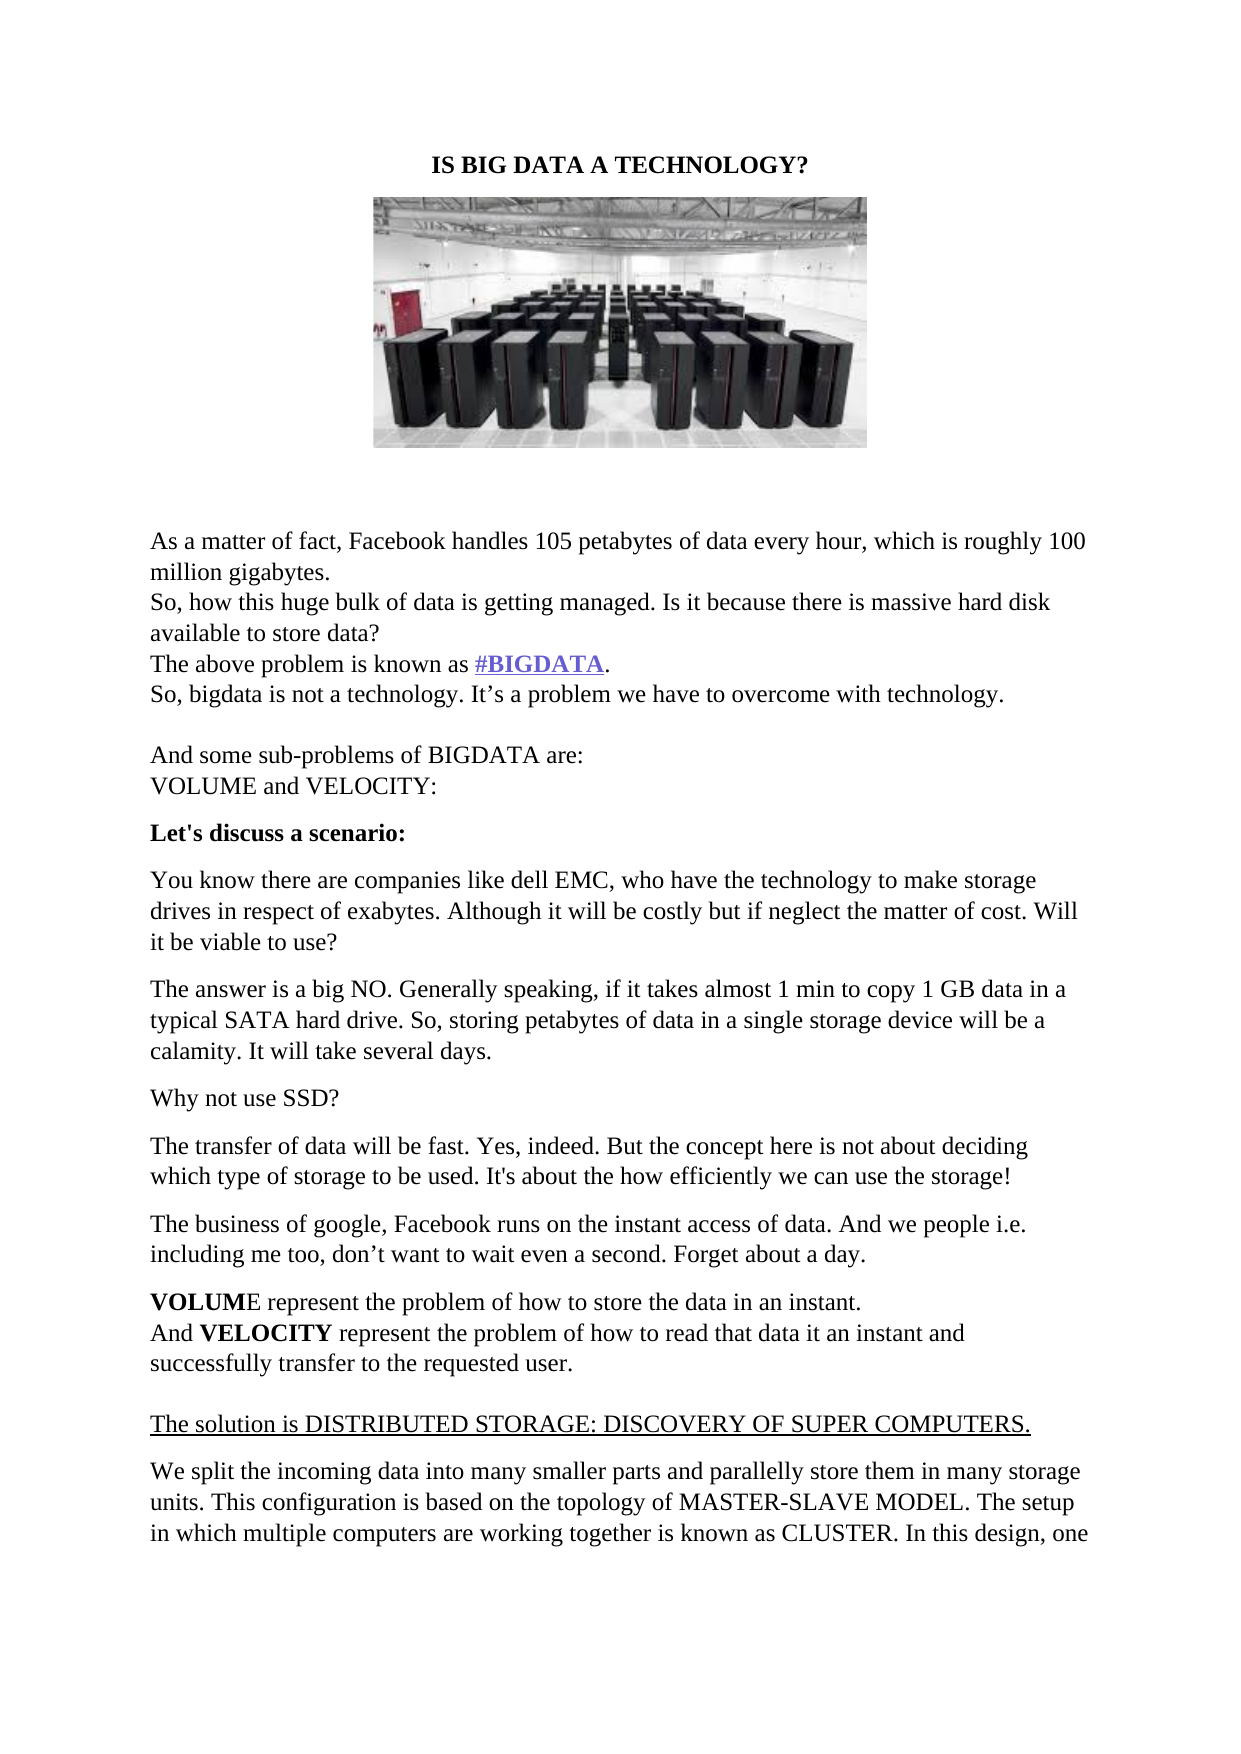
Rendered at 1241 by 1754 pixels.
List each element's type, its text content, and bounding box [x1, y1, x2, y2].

text You know there are companies like dell EMC, who have the technology to make storage drives in respect of exabytes. Although it will be costly but if neglect the matter of cost. Will it be viable to use? [150, 866, 1090, 956]
text IS BIG DATA A TECHNOLOGY? [150, 150, 1090, 179]
text The transfer of data will be fast. Yes, indeed. But the concept here is not about deciding which type of storage to be used. It's about the how efficiently we can use the storage! [150, 1131, 1090, 1190]
text Let's discuss a scenario: [150, 818, 1090, 847]
text As a matter of fact, Facebook handles 105 petabytes of data every hour, which is roughly 100 million gigabytes. So, how this huge bulk of data is getting managed. Is it because there is massive hard disk available to store data? The above problem is known as #BIGDATA. So, bigdata is not a technology. It’s a problem we have to overcome with technology. And some sub-problems of BIGDATA are: VOLUME and VELOCITY: [150, 466, 1090, 799]
text The answer is a big NO. Generally speaking, if it takes almost 1 min to copy 1 GB data in a typical SATA hard drive. So, storing petabytes of data in a single storage device will be a calamity. It will take several days. [150, 974, 1090, 1065]
text The business of google, Facebook runs on the instant access of data. And we people i.e. including me too, don’t want to wait even a second. Forget about a day. [150, 1209, 1090, 1268]
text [150, 1456, 1090, 1547]
picture [373, 197, 867, 448]
text VOLUME represent the problem of how to store the data in an instant. And VELOCITY represent the problem of how to read that data it an instant and successfully transfer to the requested user. The solution is DISTRIBUTED STORAGE: DISCOVERY OF SUPER COMPUTERS. [150, 1287, 1090, 1438]
text Why not use SSD? [150, 1083, 1090, 1112]
